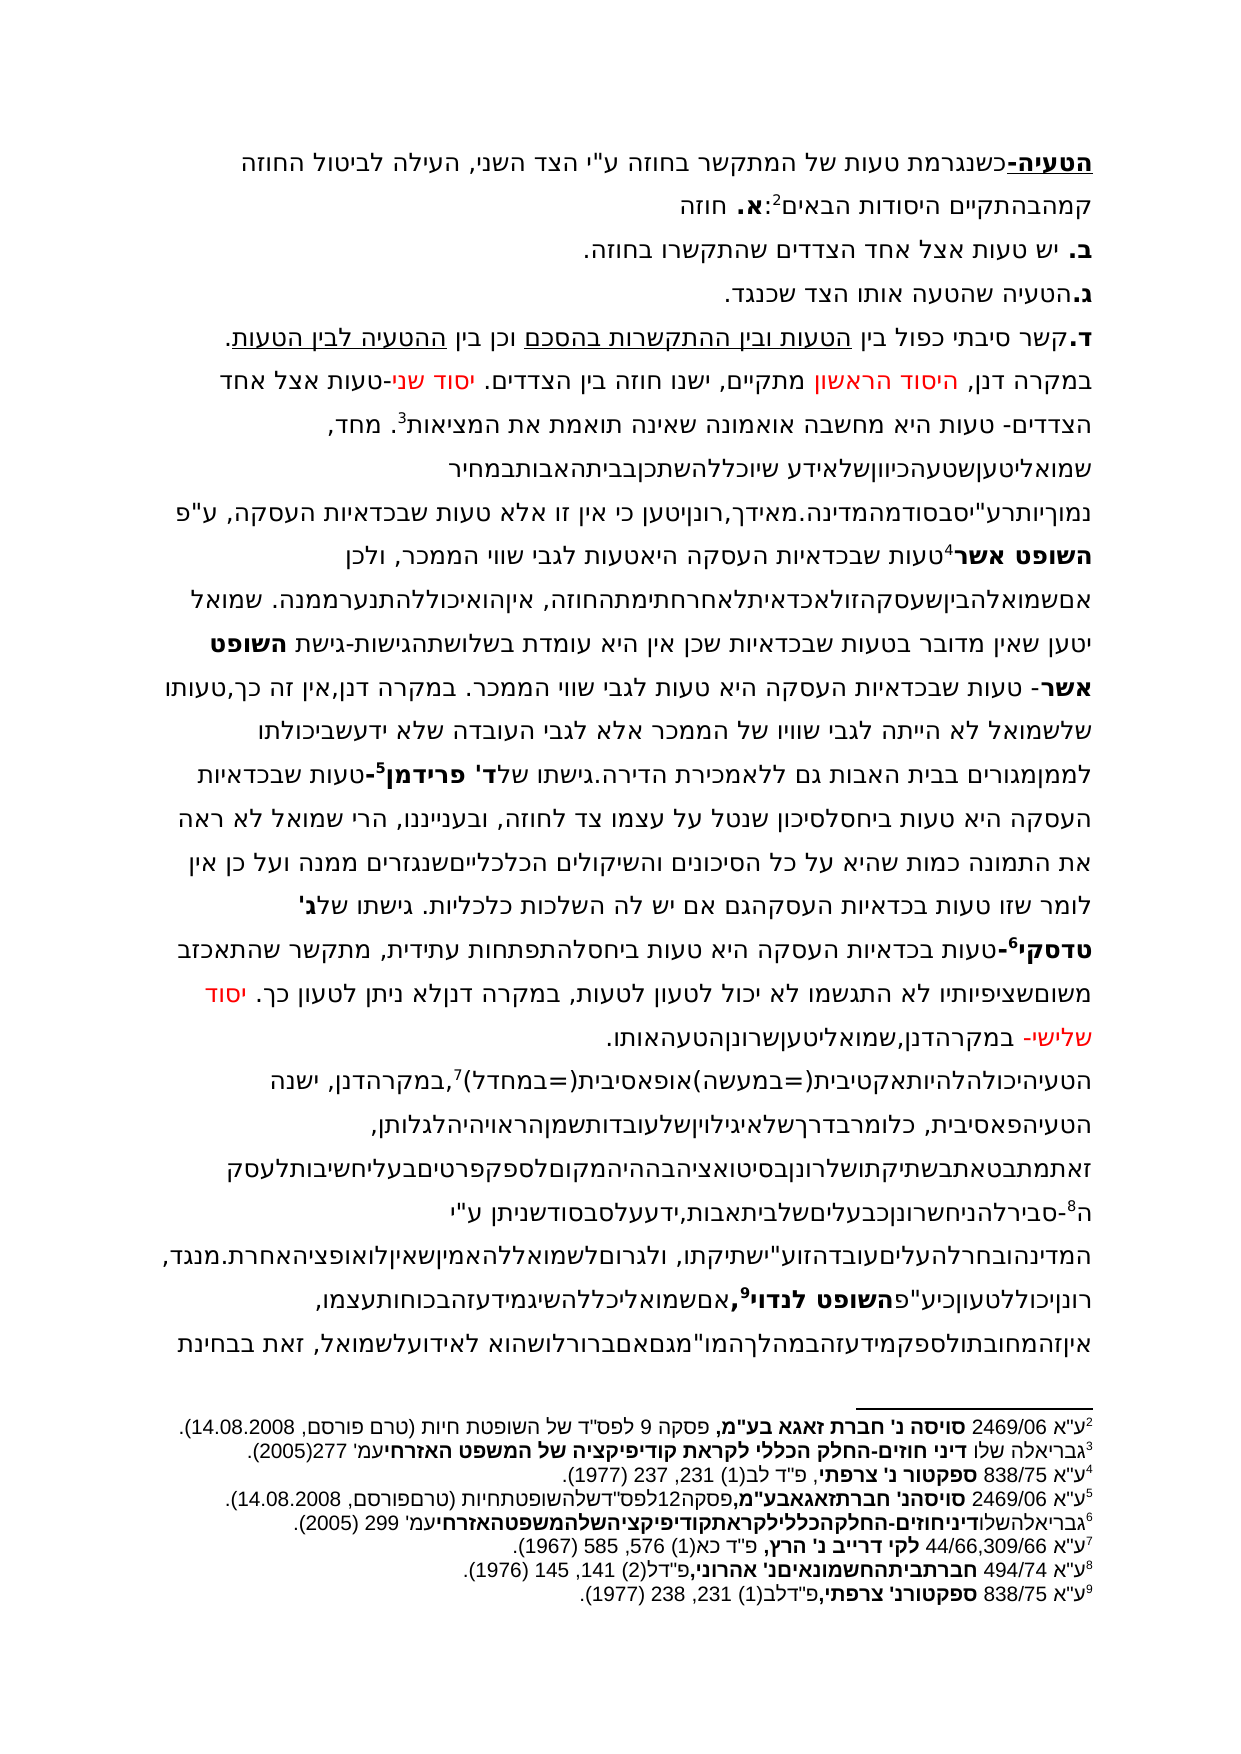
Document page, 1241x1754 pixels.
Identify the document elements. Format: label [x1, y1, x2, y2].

text [148, 148, 1092, 1358]
